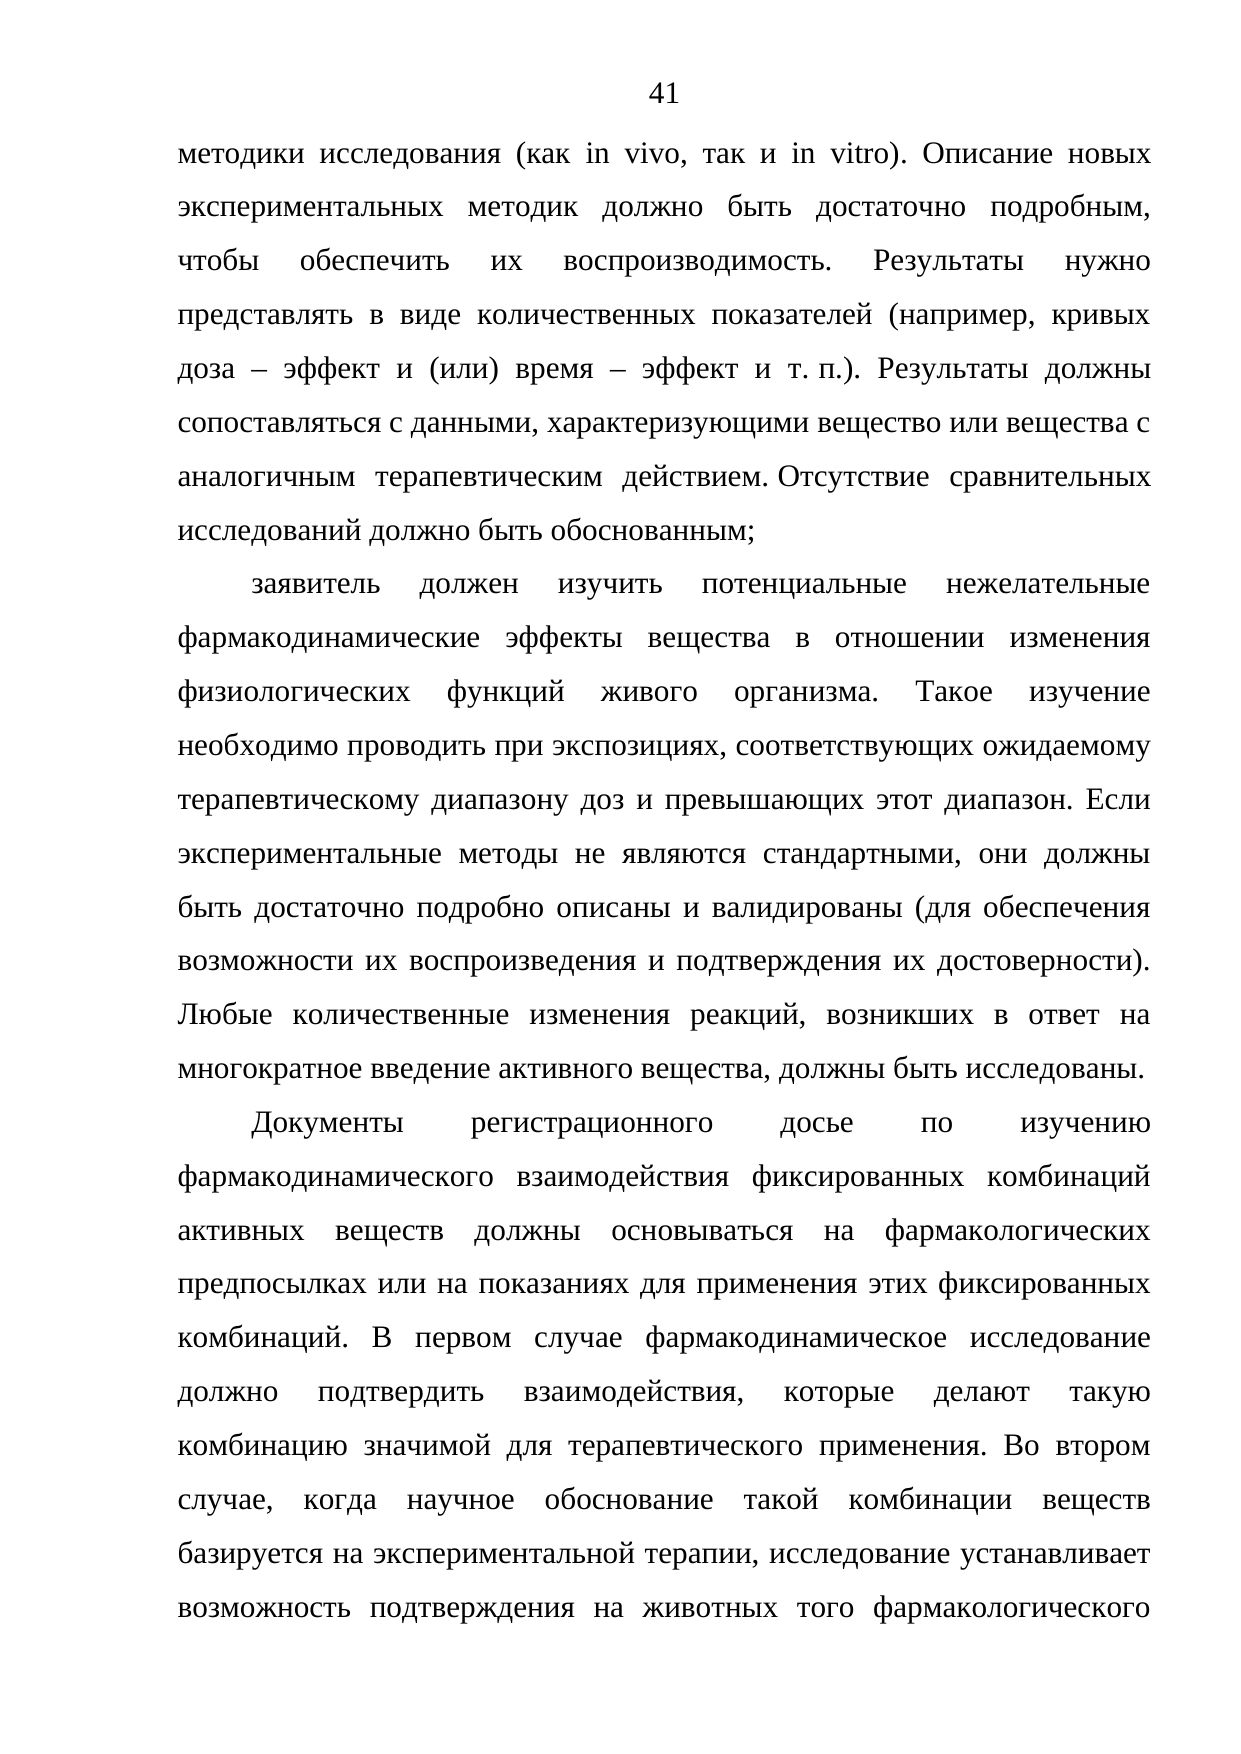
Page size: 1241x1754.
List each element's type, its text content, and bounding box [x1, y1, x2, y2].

text заявитель должен изучить потенциальные нежелательные фармакодинамические эффекты вещества в отношении изменения физиологических функций живого организма. Такое изучение необходимо проводить при экспозициях, соответствующих ожидаемому терапевтическому диапазону доз и превышающих этот диапазон. Если экспериментальные методы не являются стандартными, они должны быть достаточно подробно описаны и валидированы (для обеспечения возможности их воспроизведения и подтверждения их достоверности). Любые количественные изменения реакций, возникших в ответ на многократное введение активного вещества, должны быть исследованы. [177, 565, 1152, 1085]
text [177, 1103, 1152, 1624]
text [177, 134, 1152, 547]
